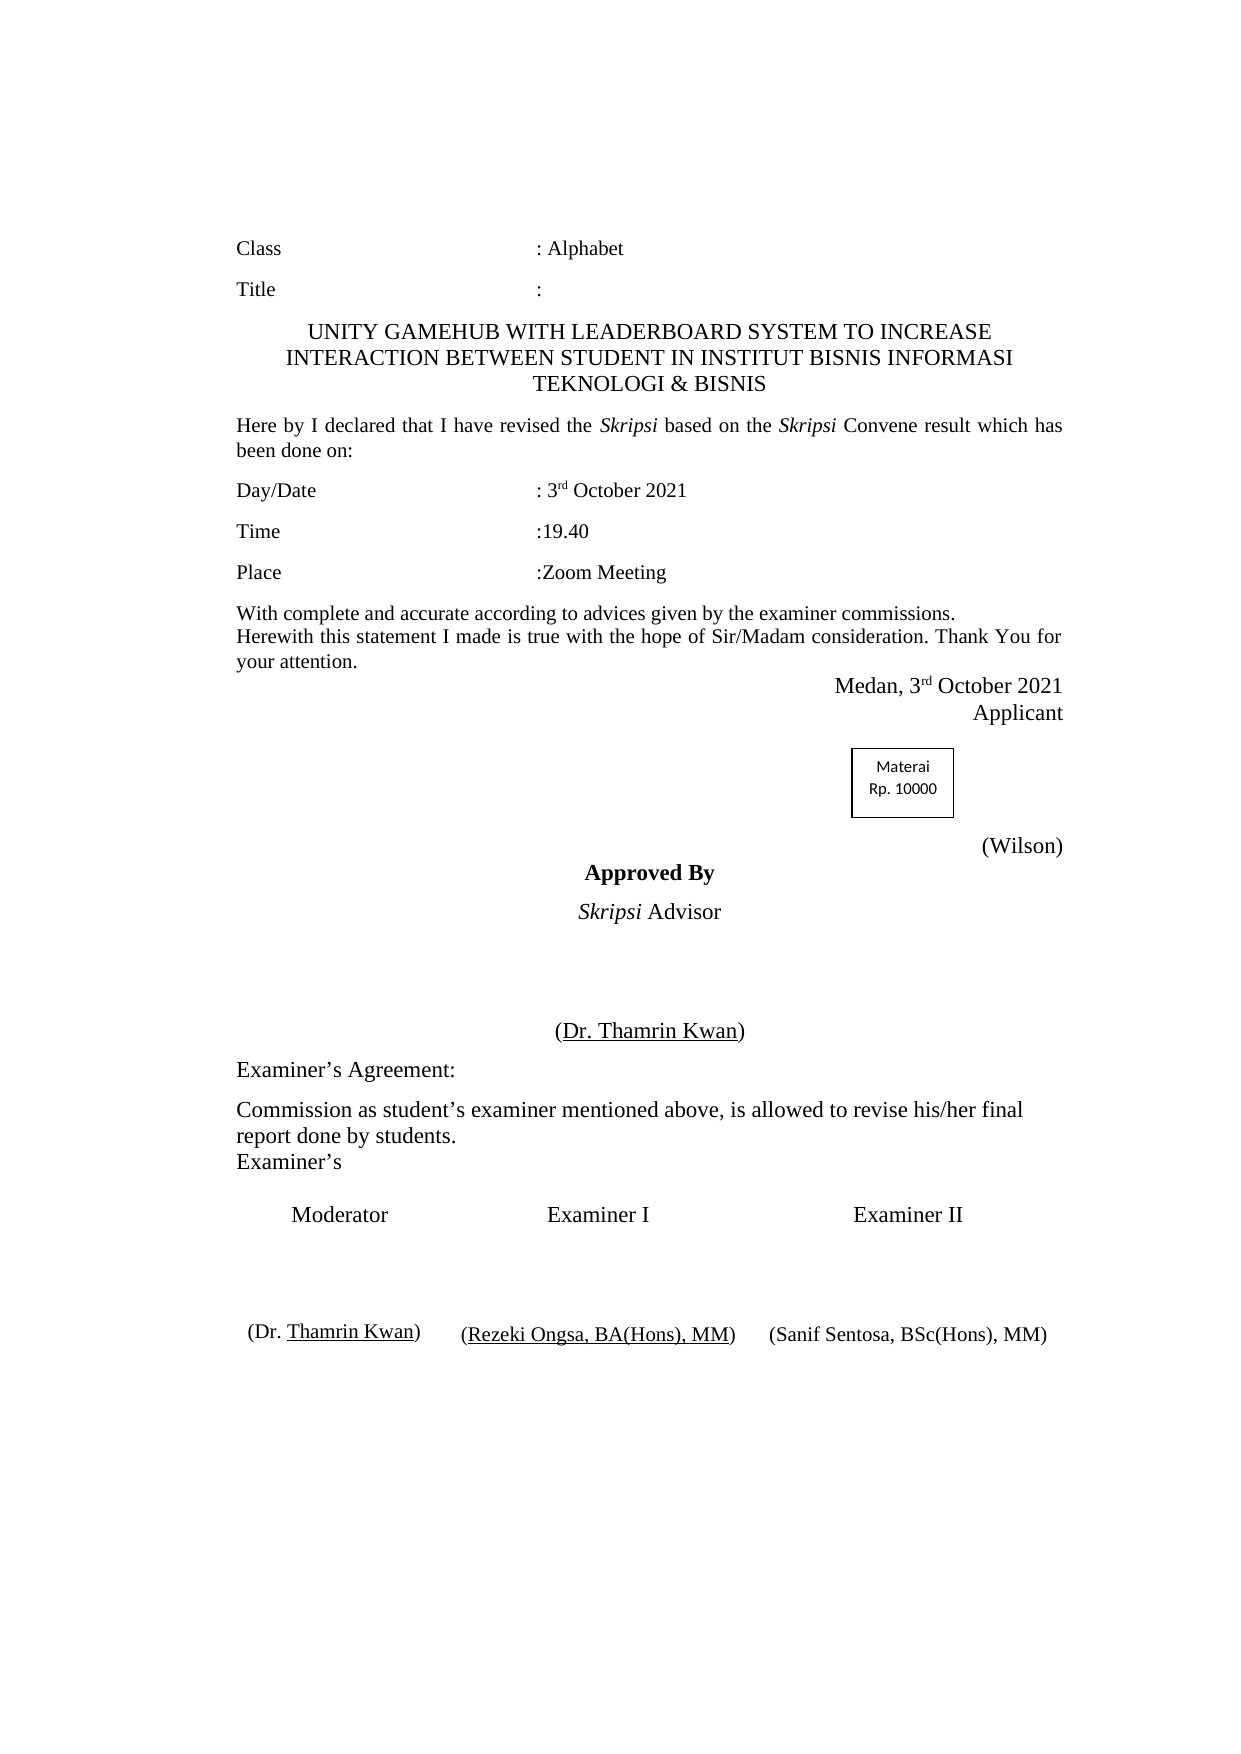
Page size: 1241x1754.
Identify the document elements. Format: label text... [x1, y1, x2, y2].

table_header Examiner II (Sanif Sentosa, BSc(Hons), MM) [753, 1201, 1063, 1349]
text Day/Date : 3rd October 2021 [236, 478, 1063, 502]
table_header Moderator (Dr. Thamrin Kwan) [236, 1201, 443, 1349]
text Herewith this statement I made is true with the hope of Sir/Madam consideration. Thank You for your attention. [236, 624, 1063, 673]
text Time :19.40 [236, 519, 1063, 543]
text Here by I declared that I have revised the Skripsi based on the Skripsi Convene result which has been done on: [236, 413, 1063, 462]
text Skripsi Advisor [236, 898, 1063, 924]
text Place :Zoom Meeting [236, 560, 1063, 584]
text Examiner’s Agreement: [236, 1056, 1063, 1082]
table_header Examiner I (Rezeki Ongsa, BA(Hons), MM) [443, 1201, 753, 1349]
text Examiner’s [236, 1148, 1063, 1175]
text With complete and accurate according to advices given by the examiner commissions. [236, 600, 1063, 624]
text Class : Alphabet [236, 236, 1063, 260]
text Medan, 3rd October 2021 [236, 673, 1063, 699]
text (Dr. Thamrin Kwan) [236, 1017, 1063, 1043]
text Approved By [236, 859, 1063, 885]
text Commission as student’s examiner mentioned above, is allowed to revise his/her final report done by students. [236, 1096, 1063, 1148]
text Title : [236, 277, 1063, 301]
text UNITY GAMEHUB WITH LEADERBOARD SYSTEM TO INCREASE INTERACTION BETWEEN STUDENT IN INSTITUT BISNIS INFORMASI TEKNOLOGI & BISNIS [236, 318, 1063, 397]
text Applicant [236, 699, 1063, 725]
text (Wilson) [236, 832, 1063, 859]
